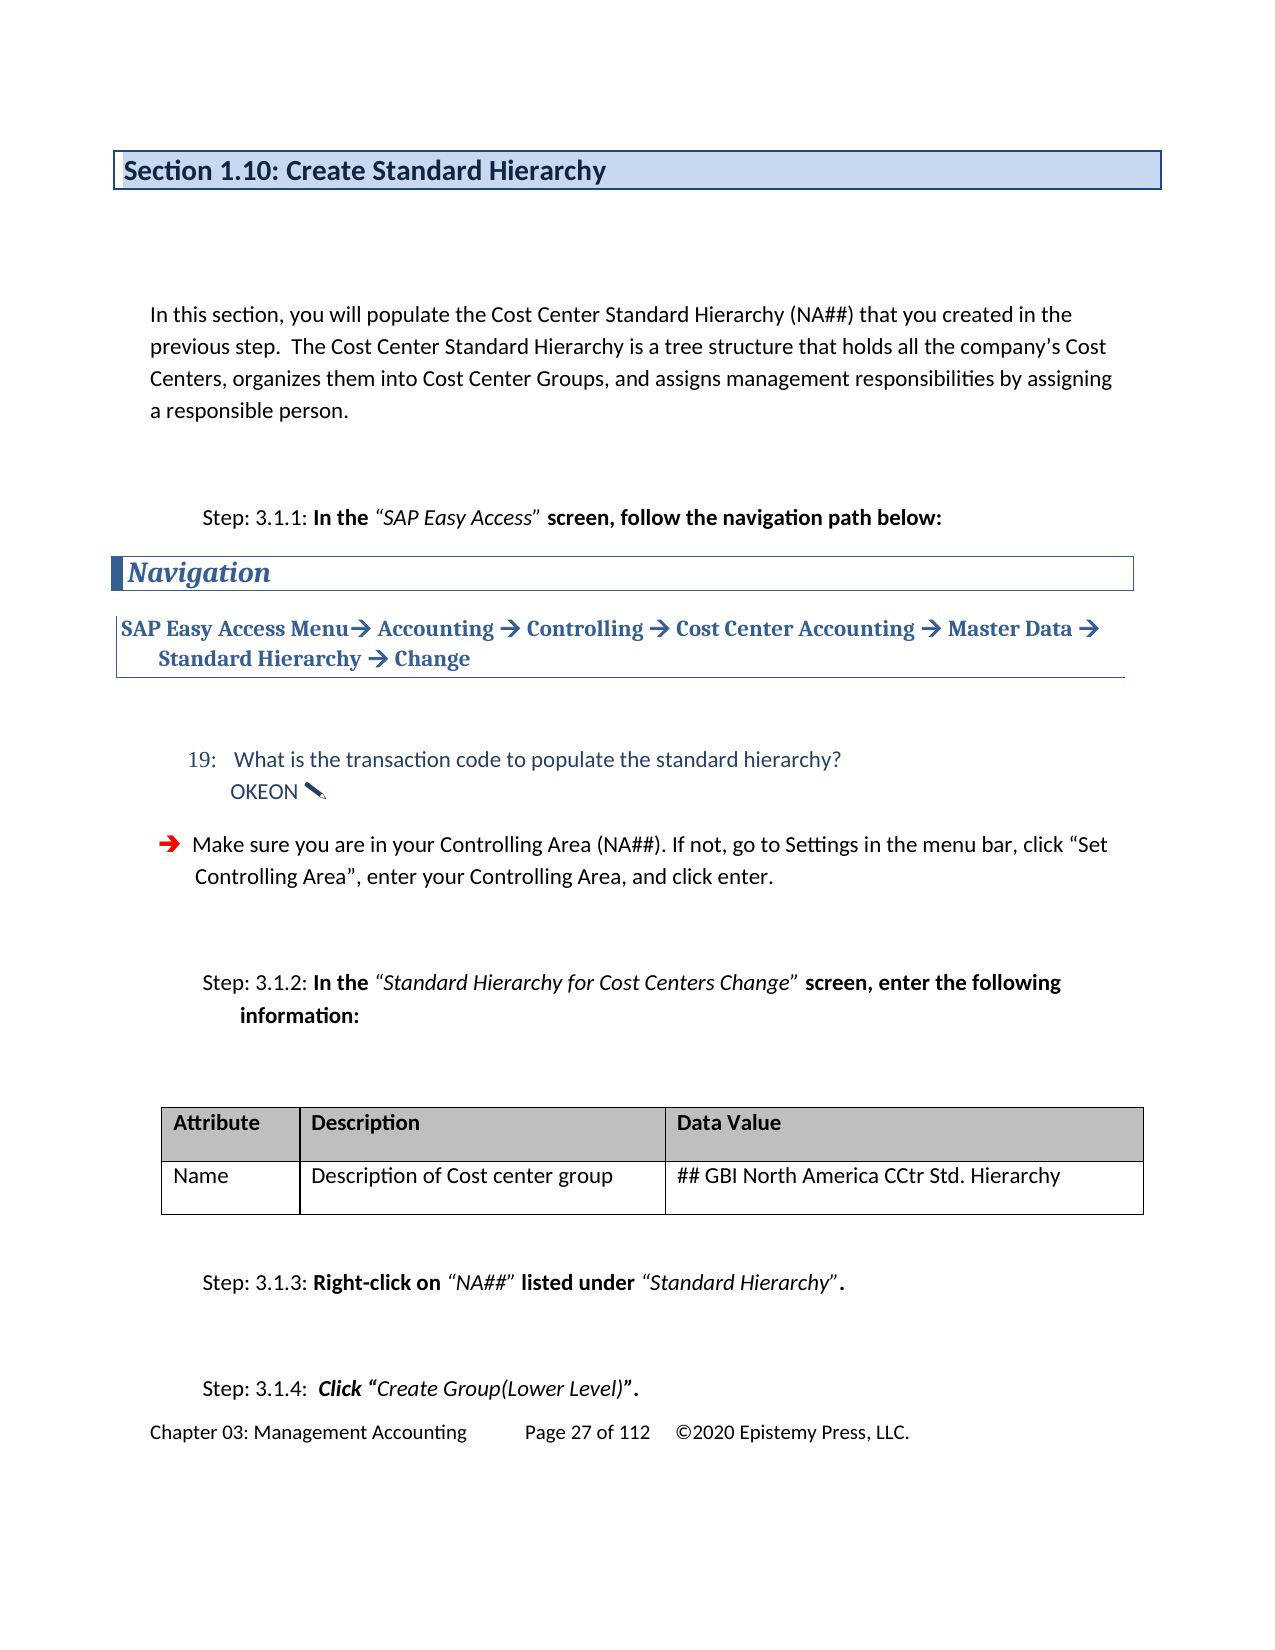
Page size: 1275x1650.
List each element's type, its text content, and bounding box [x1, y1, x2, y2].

text Right-click on “NA##” listed under “Standard Hierarchy”. [202, 1268, 1125, 1296]
text Navigation [123, 557, 1133, 590]
table_header Data Value [666, 1108, 1143, 1161]
text In the “SAP Easy Access” screen, follow the navigation path below: [202, 503, 1125, 531]
table_cell Description of Cost center group [301, 1162, 665, 1214]
text In this section, you will populate the Cost Center Standard Hierarchy (NA##) that you created in the previous step. The Cost Center Standard Hierarchy is a tree structure that holds all the company’s Cost Centers, organizes them into Cost Center Groups, and assigns management responsibilities by assigning a responsible person. [150, 300, 1125, 424]
table_cell Name [162, 1162, 299, 1214]
table_cell ## GBI North America CCtr Std. Hierarchy [666, 1162, 1143, 1214]
text SAP Easy Access Menu Accounting Controlling Cost Center Accounting Master Data Standard Hierarchy Change [117, 616, 1125, 677]
text Click “Create Group(Lower Level)”. [202, 1374, 1125, 1402]
text Create Standard Hierarchy [123, 152, 1160, 188]
text In the “Standard Hierarchy for Cost Centers Change” screen, enter the following information: [202, 968, 1125, 1029]
text What is the transaction code to populate the standard hierarchy? OKEON [187, 745, 1125, 805]
text Make sure you are in your Controlling Area (NA##). If not, go to Settings in the menu bar, click “Set Controlling Area”, enter your Controlling Area, and click enter. [157, 830, 1125, 891]
table_header Description [301, 1108, 665, 1161]
table_header Attribute [162, 1108, 299, 1161]
